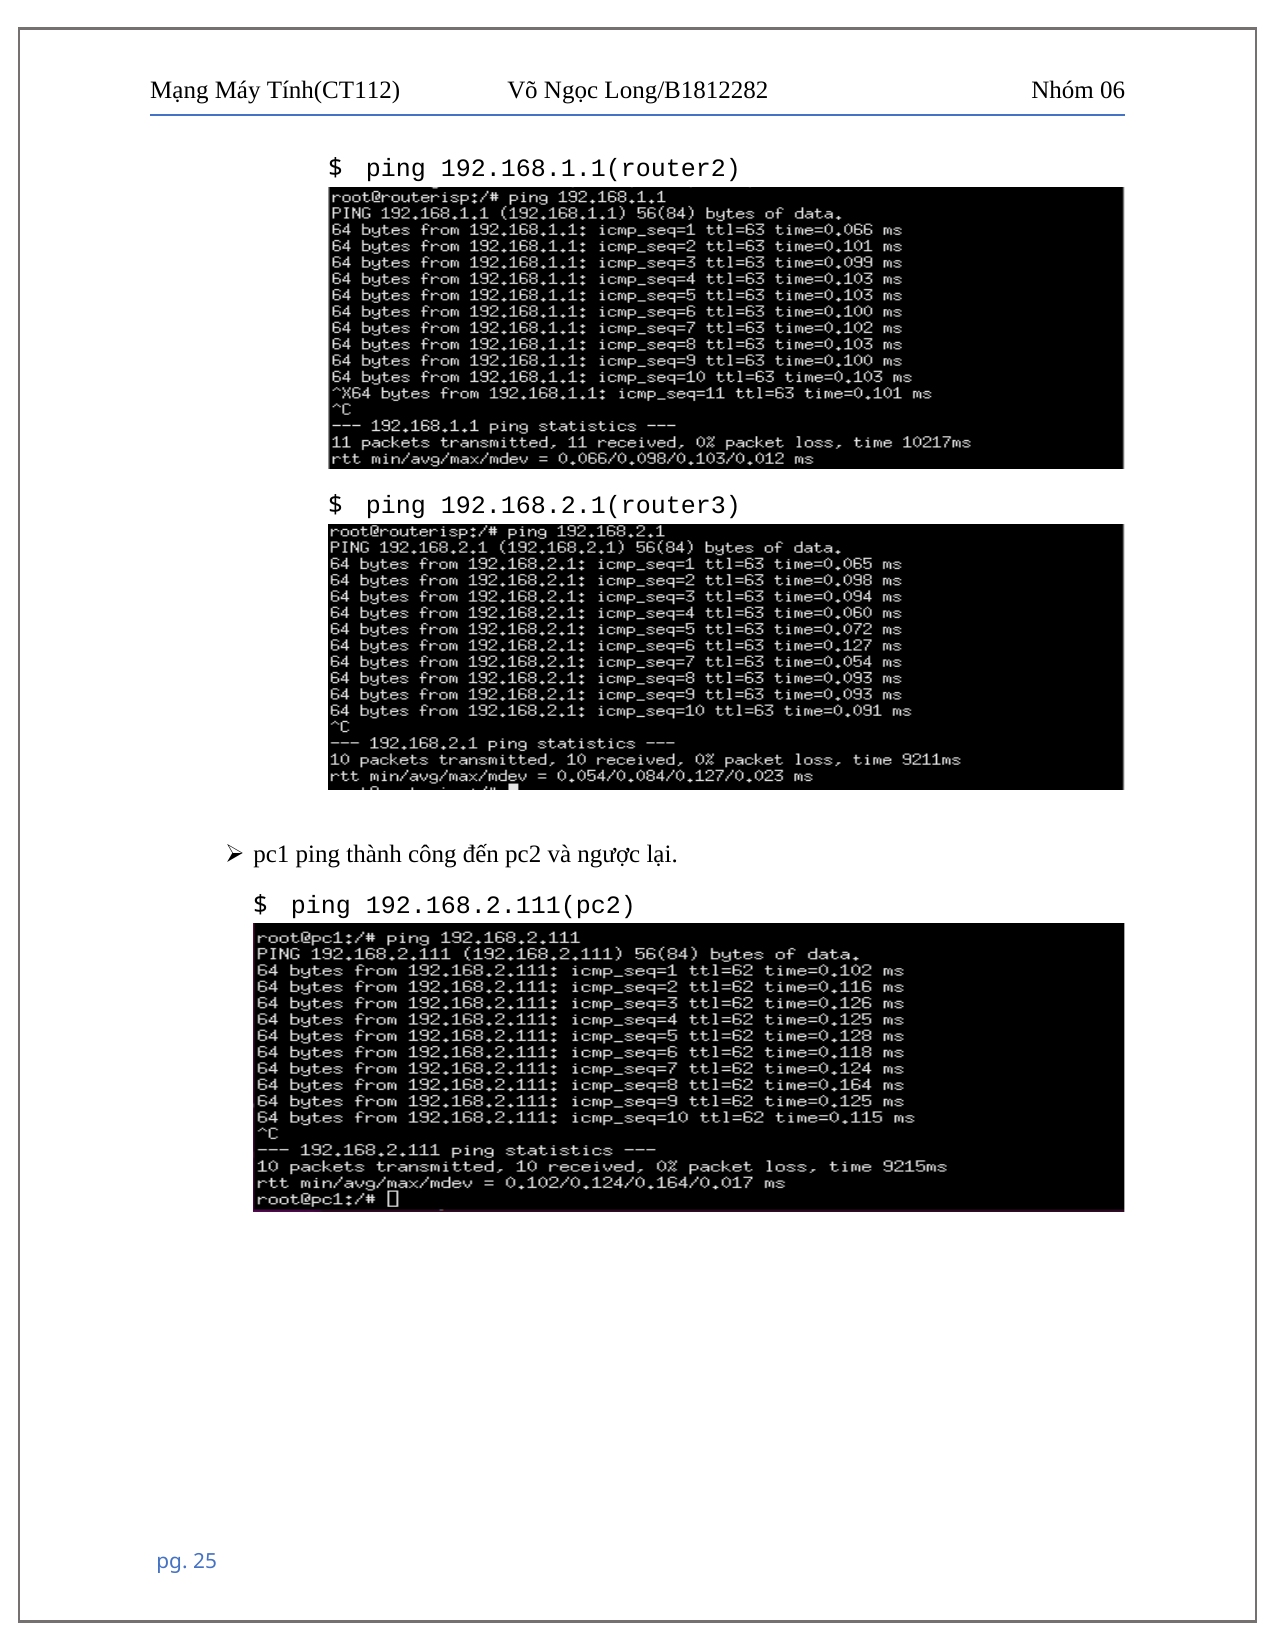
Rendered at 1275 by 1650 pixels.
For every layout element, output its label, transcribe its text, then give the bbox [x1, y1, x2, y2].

subtitle ping 192.168.2.1(router3) [328, 487, 1125, 521]
list pc1 ping thành công đến pc2 và ngược lại. [225, 839, 1125, 868]
picture [328, 187, 1125, 469]
picture [253, 923, 1125, 1212]
subtitle ping 192.168.1.1(router2) [328, 150, 1125, 184]
subtitle ping 192.168.2.111(pc2) [253, 887, 1125, 921]
picture [328, 524, 1125, 790]
